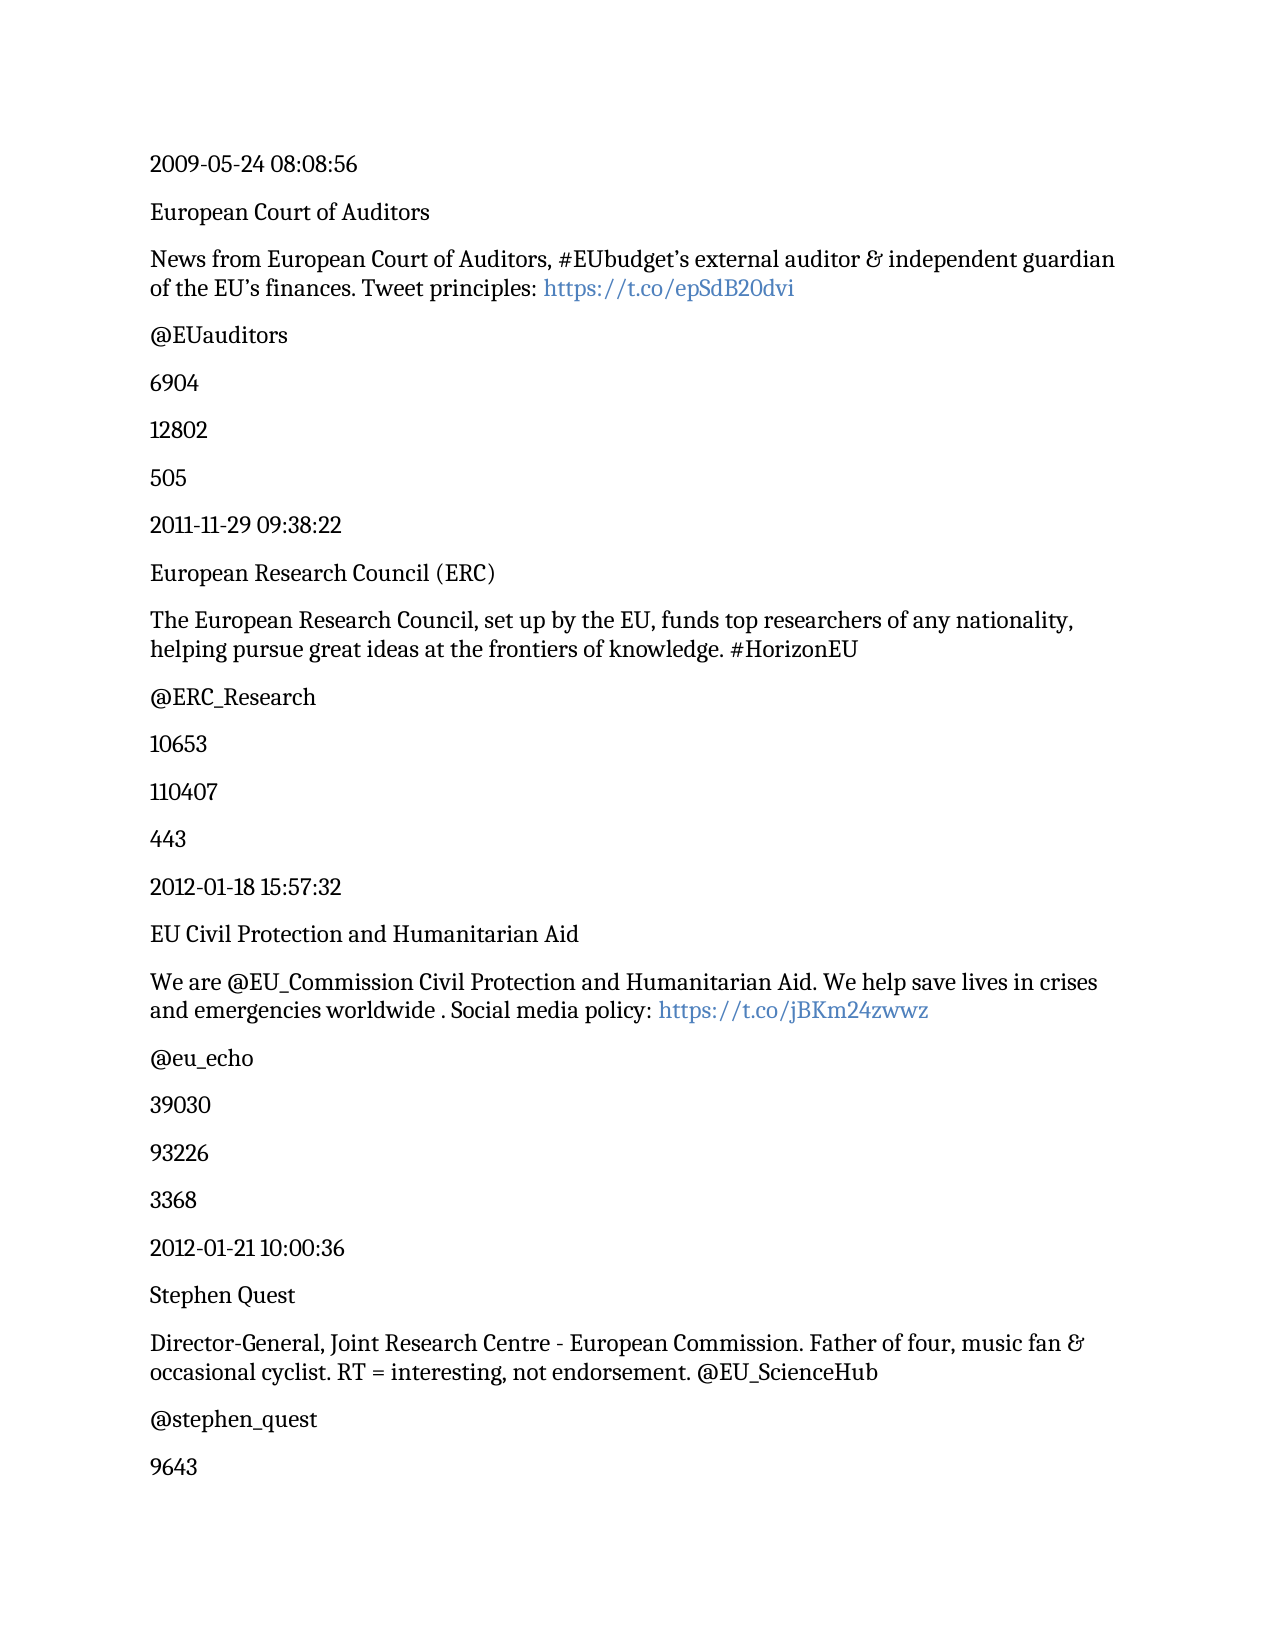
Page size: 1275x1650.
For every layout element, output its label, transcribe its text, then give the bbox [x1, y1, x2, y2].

text 443 [150, 825, 1125, 854]
text 6904 [150, 369, 1125, 397]
text Director-General, Joint Research Centre - European Commission. Father of four, music fan & occasional cyclist. RT = interesting, not endorsement. @EU_ScienceHub [150, 1329, 1125, 1386]
text 2011-11-29 09:38:22 [150, 511, 1125, 540]
text European Research Council (ERC) [150, 559, 1125, 587]
text 12802 [150, 416, 1125, 445]
text News from European Court of Auditors, #EUbudget’s external auditor & independent guardian of the EU’s finances. Tweet principles: https://t.co/epSdB20dvi [150, 245, 1125, 302]
text We are @EU_Commission Civil Protection and Humanitarian Aid. We help save lives in crises and emergencies worldwide . Social media policy: https://t.co/jBKm24zwwz [150, 967, 1125, 1025]
text @eu_echo [150, 1044, 1125, 1072]
text 10653 [150, 730, 1125, 759]
text @ERC_Research [150, 682, 1125, 711]
text The European Research Council, set up by the EU, funds top researchers of any nationality, helping pursue great ideas at the frontiers of knowledge. #HorizonEU [150, 606, 1125, 664]
text 110407 [150, 777, 1125, 806]
text 2012-01-21 10:00:36 [150, 1234, 1125, 1262]
text @stephen_quest [150, 1405, 1125, 1434]
text 505 [150, 464, 1125, 492]
text 93226 [150, 1139, 1125, 1167]
text EU Civil Protection and Humanitarian Aid [150, 920, 1125, 949]
text European Court of Auditors [150, 197, 1125, 226]
text 2009-05-24 08:08:56 [150, 150, 1125, 179]
text Stephen Quest [150, 1281, 1125, 1310]
text 3368 [150, 1186, 1125, 1215]
text @EUauditors [150, 321, 1125, 350]
text 9643 [150, 1452, 1125, 1481]
text 2012-01-18 15:57:32 [150, 872, 1125, 901]
text 39030 [150, 1091, 1125, 1120]
